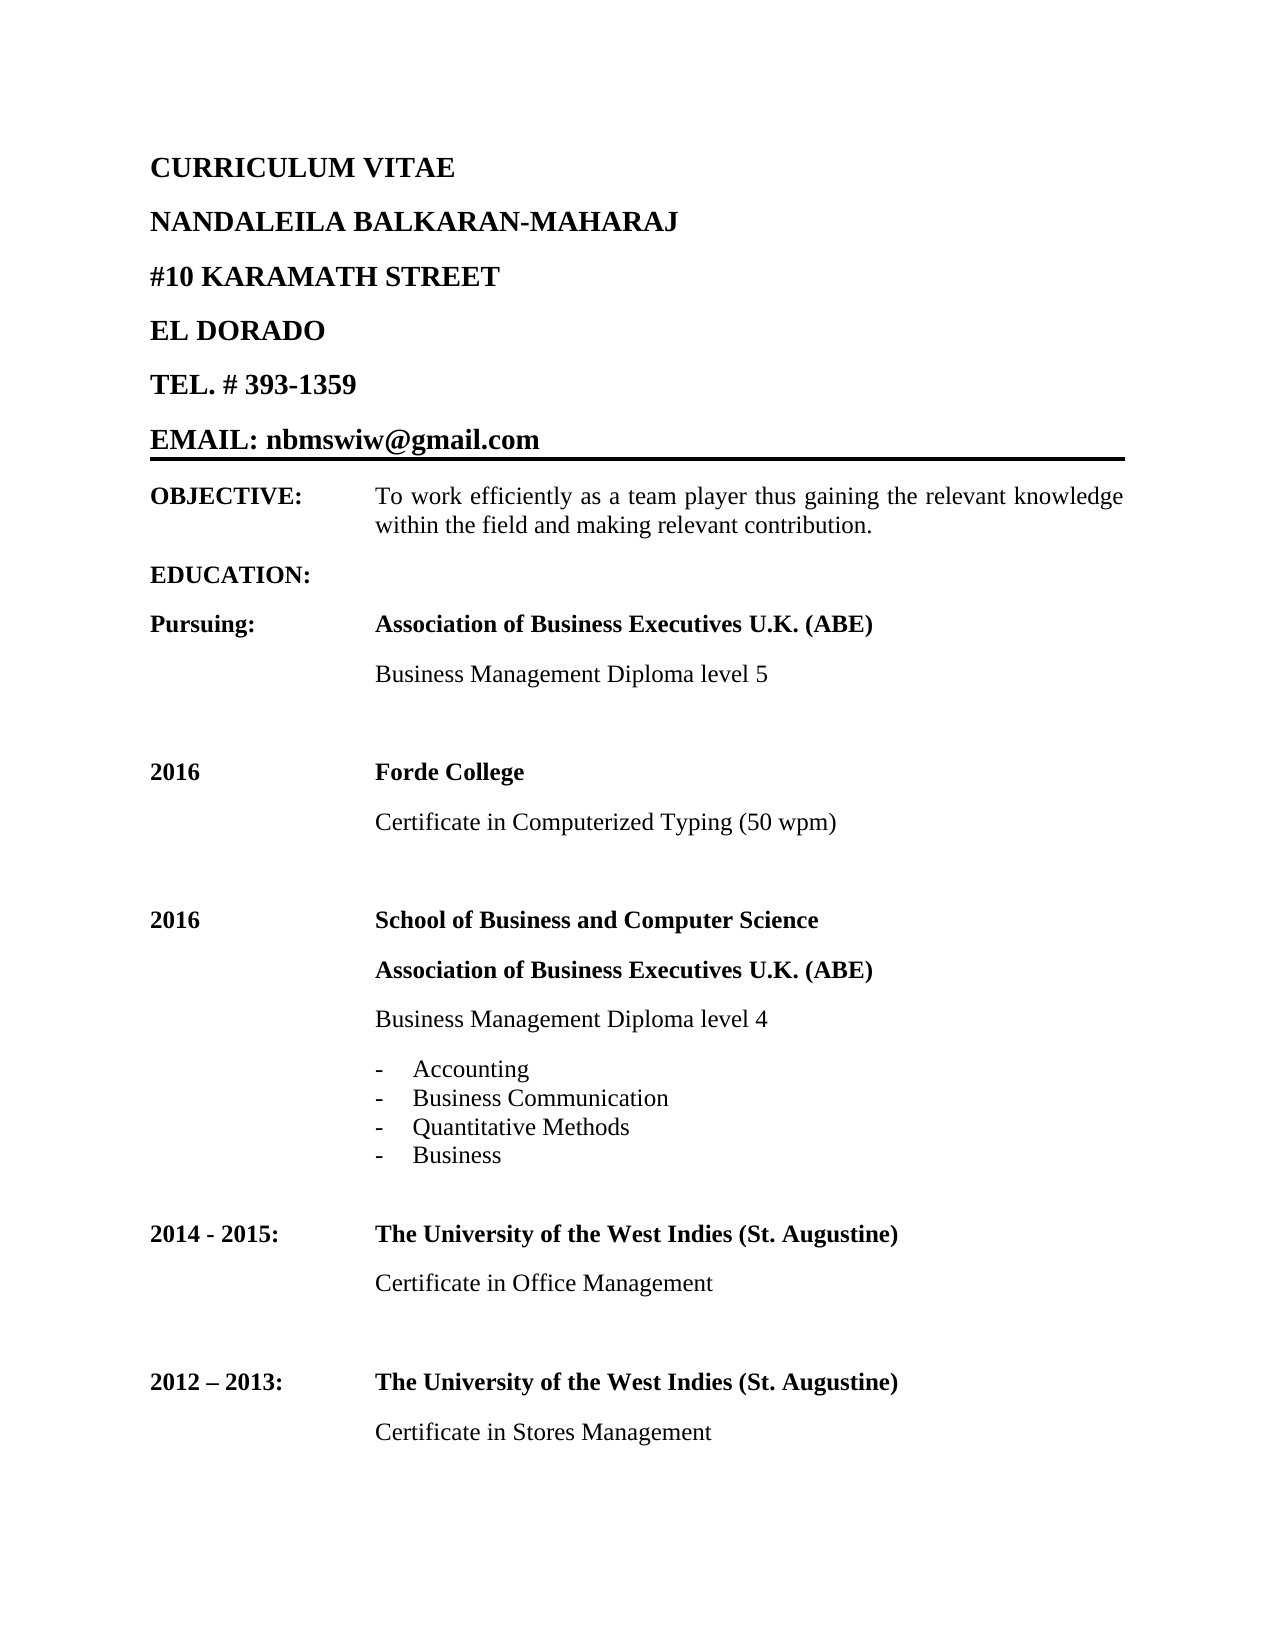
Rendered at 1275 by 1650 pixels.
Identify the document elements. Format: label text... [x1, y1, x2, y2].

text NANDALEILA BALKARAN-MAHARAJ [150, 204, 1125, 238]
text EDUCATION: [150, 560, 1125, 588]
text EMAIL: nbmswiw@gmail.com [150, 422, 1125, 457]
text OBJECTIVE: To work efficiently as a team player thus gaining the relevant knowledge within the field and making relevant contribution. [150, 481, 1125, 539]
text Association of Business Executives U.K. (ABE) [150, 955, 1125, 984]
text 2016 Forde College [150, 757, 1125, 786]
text Business Management Diploma level 5 [150, 659, 1125, 688]
text #10 KARAMATH STREET [150, 259, 1125, 292]
list Business Communication [375, 1083, 1125, 1112]
text Pursuing: Association of Business Executives U.K. (ABE) [150, 609, 1125, 638]
text 2012 – 2013: The University of the West Indies (St. Augustine) [150, 1367, 1125, 1396]
text 2016 School of Business and Computer Science [150, 905, 1125, 934]
list Quantitative Methods [375, 1112, 1125, 1140]
list Accounting [375, 1054, 1125, 1083]
text CURRICULUM VITAE [150, 150, 1125, 183]
text Business Management Diploma level 4 [150, 1004, 1125, 1033]
list Business [375, 1140, 1125, 1169]
text Certificate in Stores Management [150, 1417, 1125, 1446]
text EL DORADO [150, 313, 1125, 347]
text TEL. # 393-1359 [150, 367, 1125, 401]
text 2014 - 2015: The University of the West Indies (St. Augustine) [150, 1219, 1125, 1247]
text Certificate in Computerized Typing (50 wpm) [150, 807, 1125, 836]
text Certificate in Office Management [150, 1268, 1125, 1297]
